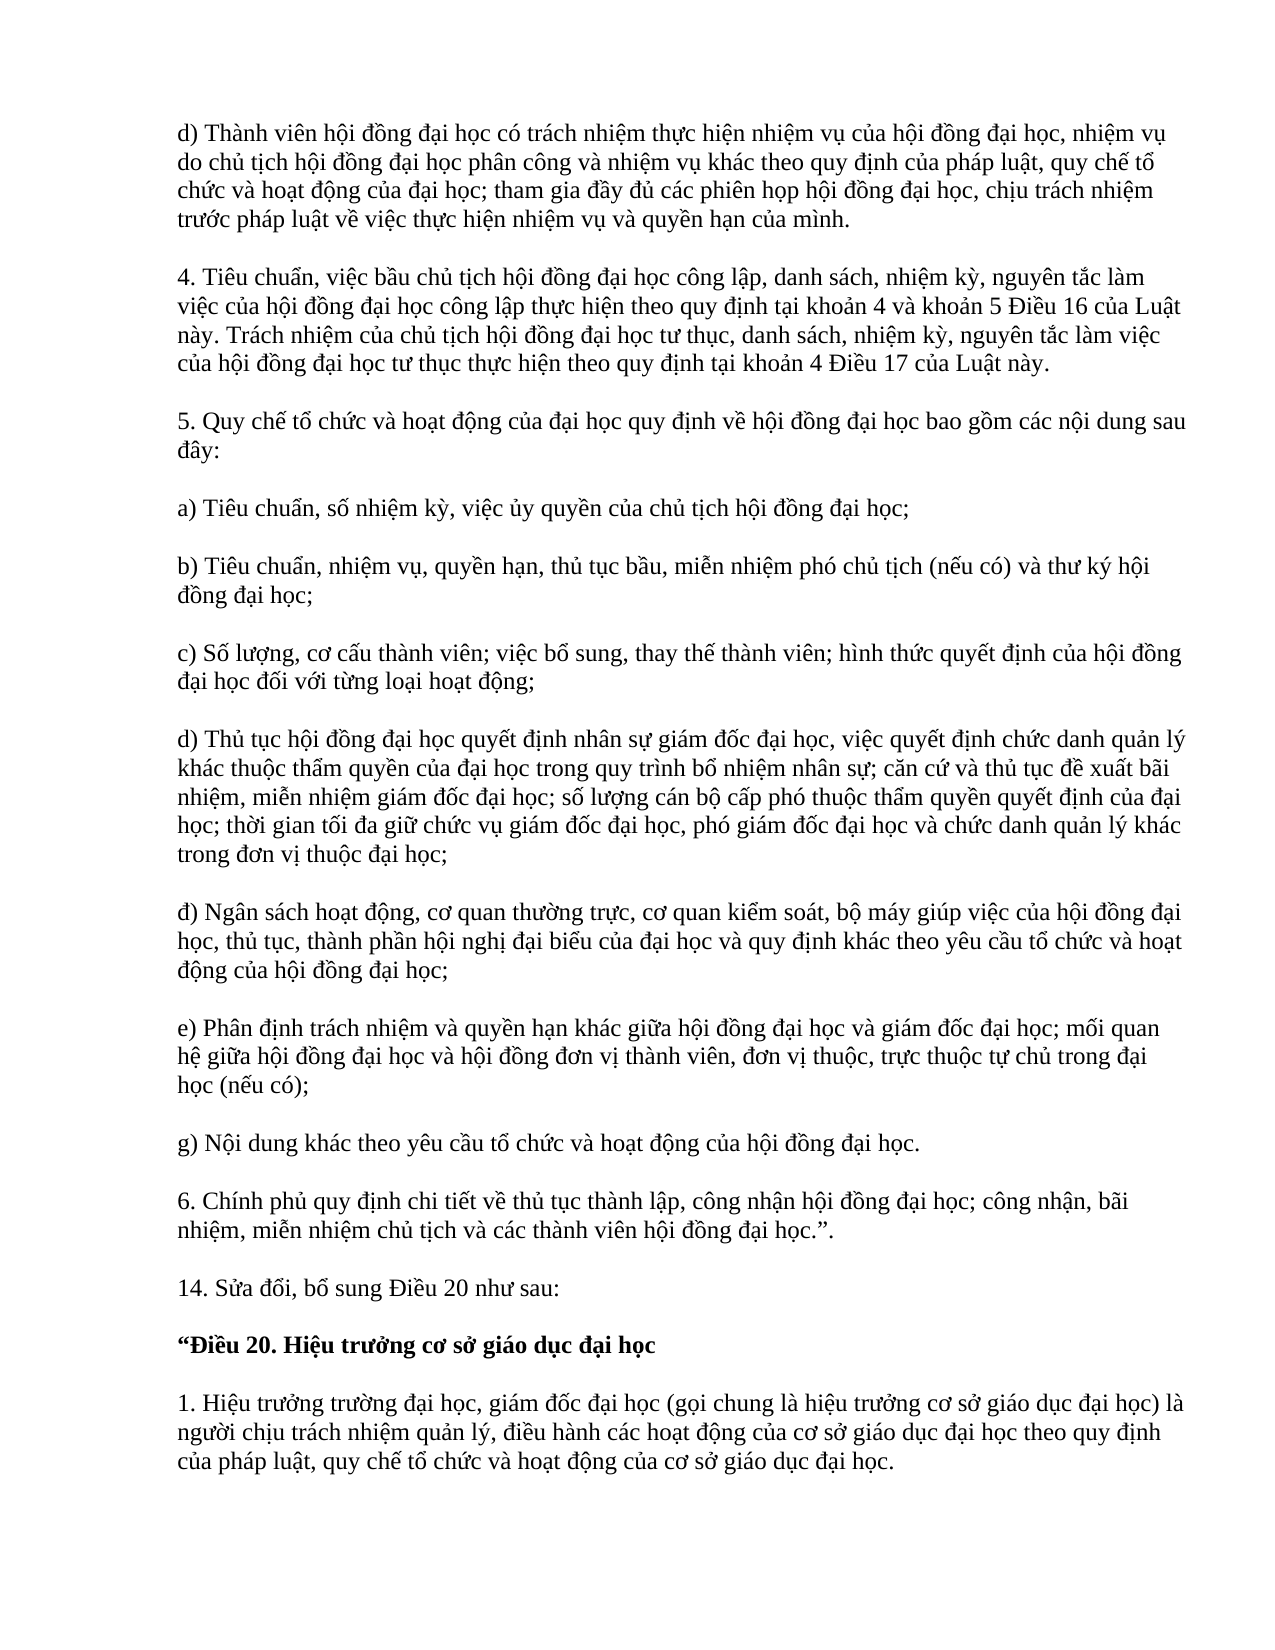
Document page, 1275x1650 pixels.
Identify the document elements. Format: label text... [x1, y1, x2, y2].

text d) Thủ tục hội đồng đại học quyết định nhân sự giám đốc đại học, việc quyết định chức danh quản lý khác thuộc thẩm quyền của đại học trong quy trình bổ nhiệm nhân sự; căn cứ và thủ tục đề xuất bãi nhiệm, miễn nhiệm giám đốc đại học; số lượng cán bộ cấp phó thuộc thẩm quyền quyết định của đại học; thời gian tối đa giữ chức vụ giám đốc đại học, phó giám đốc đại học và chức danh quản lý khác trong đơn vị thuộc đại học; [177, 724, 1186, 868]
text g) Nội dung khác theo yêu cầu tổ chức và hoạt động của hội đồng đại học. [177, 1128, 1186, 1157]
text 6. Chính phủ quy định chi tiết về thủ tục thành lập, công nhận hội đồng đại học; công nhận, bãi nhiệm, miễn nhiệm chủ tịch và các thành viên hội đồng đại học.”. [177, 1186, 1186, 1243]
text 1. Hiệu trưởng trường đại học, giám đốc đại học (gọi chung là hiệu trưởng cơ sở giáo dục đại học) là người chịu trách nhiệm quản lý, điều hành các hoạt động của cơ sở giáo dục đại học theo quy định của pháp luật, quy chế tổ chức và hoạt động của cơ sở giáo dục đại học. [177, 1388, 1186, 1475]
text 14. Sửa đổi, bổ sung Điều 20 như sau: [177, 1273, 1186, 1301]
text a) Tiêu chuẩn, số nhiệm kỳ, việc ủy quyền của chủ tịch hội đồng đại học; [177, 493, 1186, 522]
text e) Phân định trách nhiệm và quyền hạn khác giữa hội đồng đại học và giám đốc đại học; mối quan hệ giữa hội đồng đại học và hội đồng đơn vị thành viên, đơn vị thuộc, trực thuộc tự chủ trong đại học (nếu có); [177, 1013, 1186, 1099]
text c) Số lượng, cơ cấu thành viên; việc bổ sung, thay thế thành viên; hình thức quyết định của hội đồng đại học đối với từng loại hoạt động; [177, 638, 1186, 695]
text d) Thành viên hội đồng đại học có trách nhiệm thực hiện nhiệm vụ của hội đồng đại học, nhiệm vụ do chủ tịch hội đồng đại học phân công và nhiệm vụ khác theo quy định của pháp luật, quy chế tổ chức và hoạt động của đại học; tham gia đầy đủ các phiên họp hội đồng đại học, chịu trách nhiệm trước pháp luật về việc thực hiện nhiệm vụ và quyền hạn của mình. [177, 118, 1186, 233]
text đ) Ngân sách hoạt động, cơ quan thường trực, cơ quan kiểm soát, bộ máy giúp việc của hội đồng đại học, thủ tục, thành phần hội nghị đại biểu của đại học và quy định khác theo yêu cầu tổ chức và hoạt động của hội đồng đại học; [177, 897, 1186, 983]
text 4. Tiêu chuẩn, việc bầu chủ tịch hội đồng đại học công lập, danh sách, nhiệm kỳ, nguyên tắc làm việc của hội đồng đại học công lập thực hiện theo quy định tại khoản 4 và khoản 5 Điều 16 của Luật này. Trách nhiệm của chủ tịch hội đồng đại học tư thục, danh sách, nhiệm kỳ, nguyên tắc làm việc của hội đồng đại học tư thục thực hiện theo quy định tại khoản 4 Điều 17 của Luật này. [177, 262, 1186, 377]
text b) Tiêu chuẩn, nhiệm vụ, quyền hạn, thủ tục bầu, miễn nhiệm phó chủ tịch (nếu có) và thư ký hội đồng đại học; [177, 551, 1186, 608]
text 5. Quy chế tổ chức và hoạt động của đại học quy định về hội đồng đại học bao gồm các nội dung sau đây: [177, 406, 1186, 464]
text “Điều 20. Hiệu trưởng cơ sở giáo dục đại học [177, 1331, 1186, 1359]
